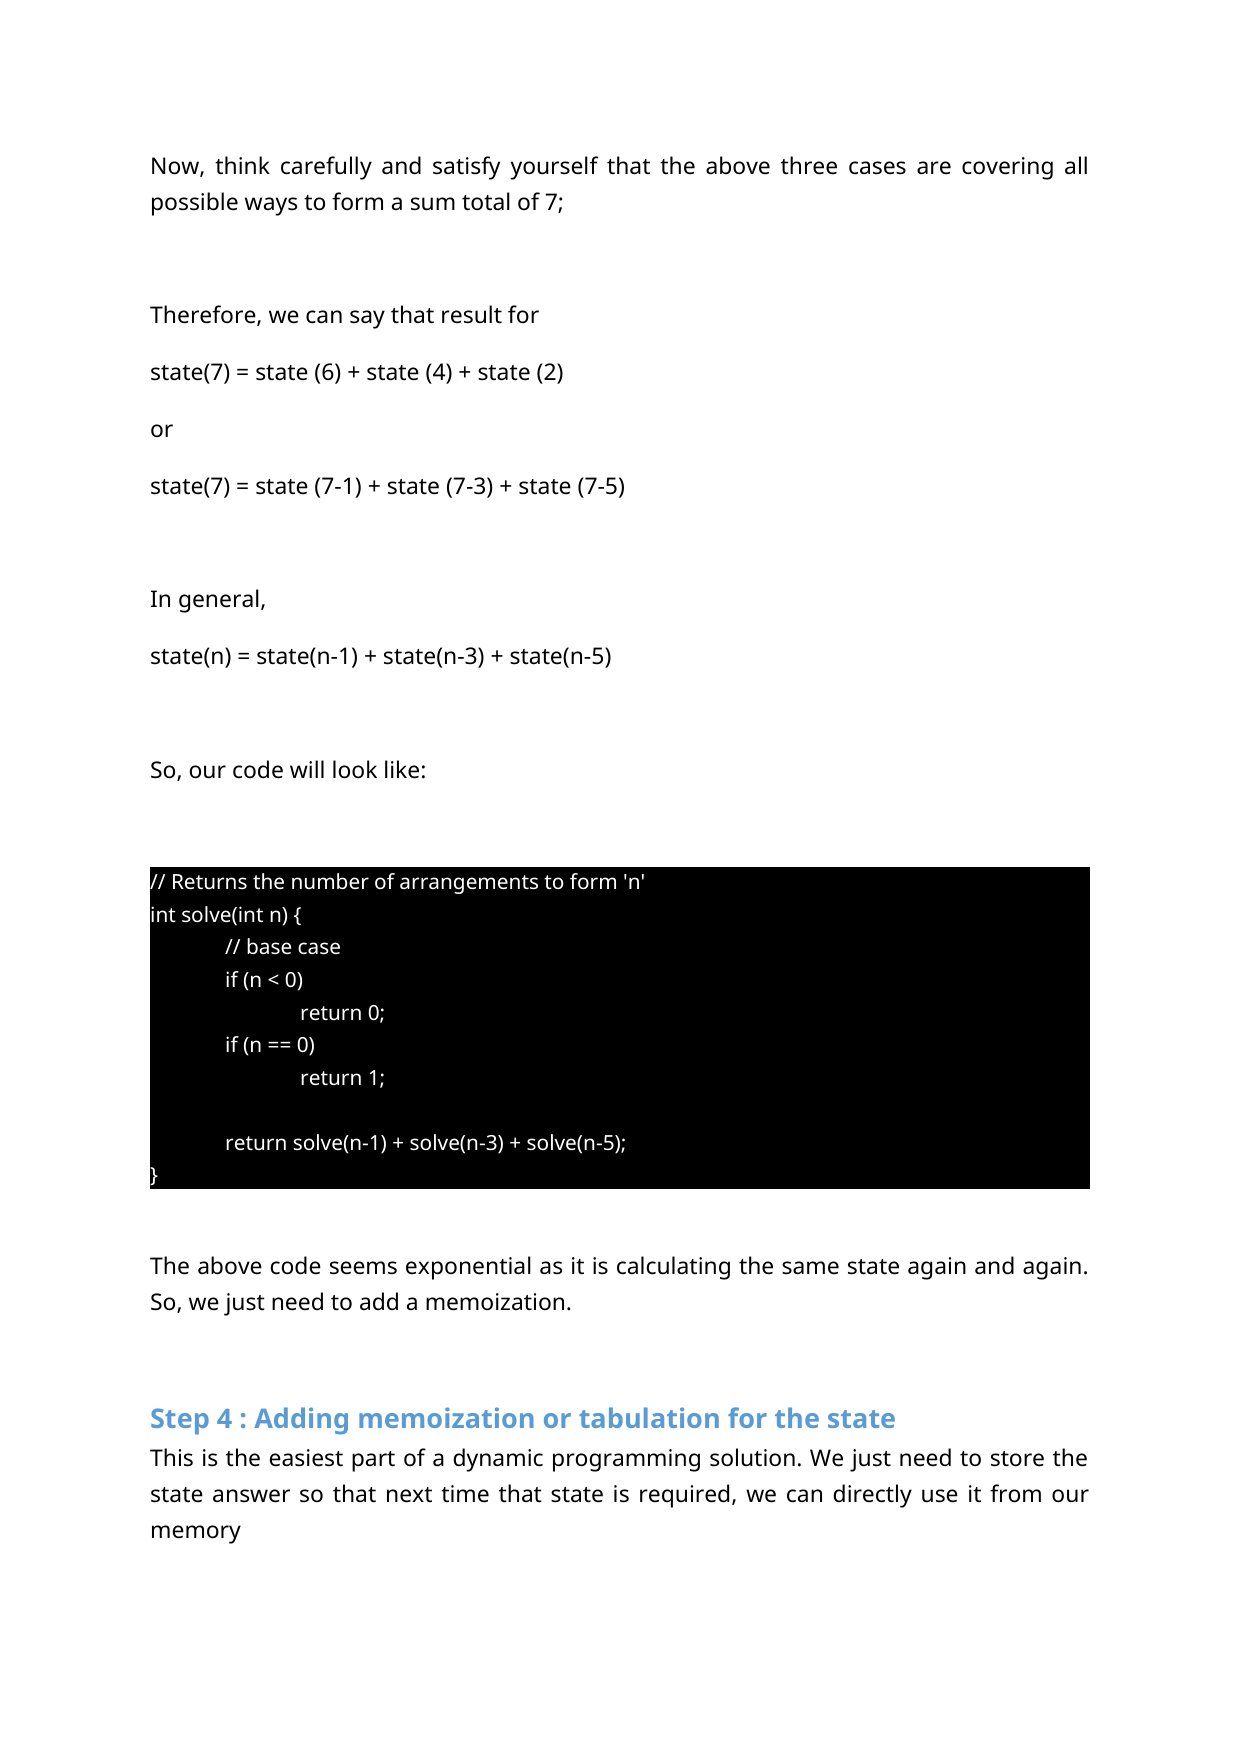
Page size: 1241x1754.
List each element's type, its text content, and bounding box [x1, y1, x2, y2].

text return 1; [150, 1063, 1090, 1091]
text int solve(int n) { [150, 900, 1090, 928]
text } [150, 1161, 1090, 1189]
text state(n) = state(n-1) + state(n-3) + state(n-5) [150, 640, 1090, 671]
text state(7) = state (7-1) + state (7-3) + state (7-5) [150, 470, 1090, 501]
text Therefore, we can say that result for [150, 299, 1090, 331]
subtitle Step 4 : Adding memoization or tabulation for the state [150, 1399, 1090, 1436]
text // base case [150, 932, 1090, 961]
text This is the easiest part of a dynamic programming solution. We just need to store the state answer so that next time that state is required, we can directly use it from our memory [150, 1442, 1090, 1545]
text // Returns the number of arrangements to form 'n' [150, 867, 1090, 896]
text or [150, 413, 1090, 444]
text Now, think carefully and satisfy yourself that the above three cases are covering all possible ways to form a sum total of 7; [150, 150, 1090, 217]
text So, our code will look like: [150, 754, 1090, 785]
text return solve(n-1) + solve(n-3) + solve(n-5); [150, 1128, 1090, 1156]
text In general, [150, 583, 1090, 614]
text state(7) = state (6) + state (4) + state (2) [150, 356, 1090, 387]
text if (n < 0) [150, 965, 1090, 993]
text if (n == 0) [150, 1030, 1090, 1059]
text The above code seems exponential as it is calculating the same state again and again. So, we just need to add a memoization. [150, 1250, 1090, 1317]
text return 0; [150, 998, 1090, 1026]
